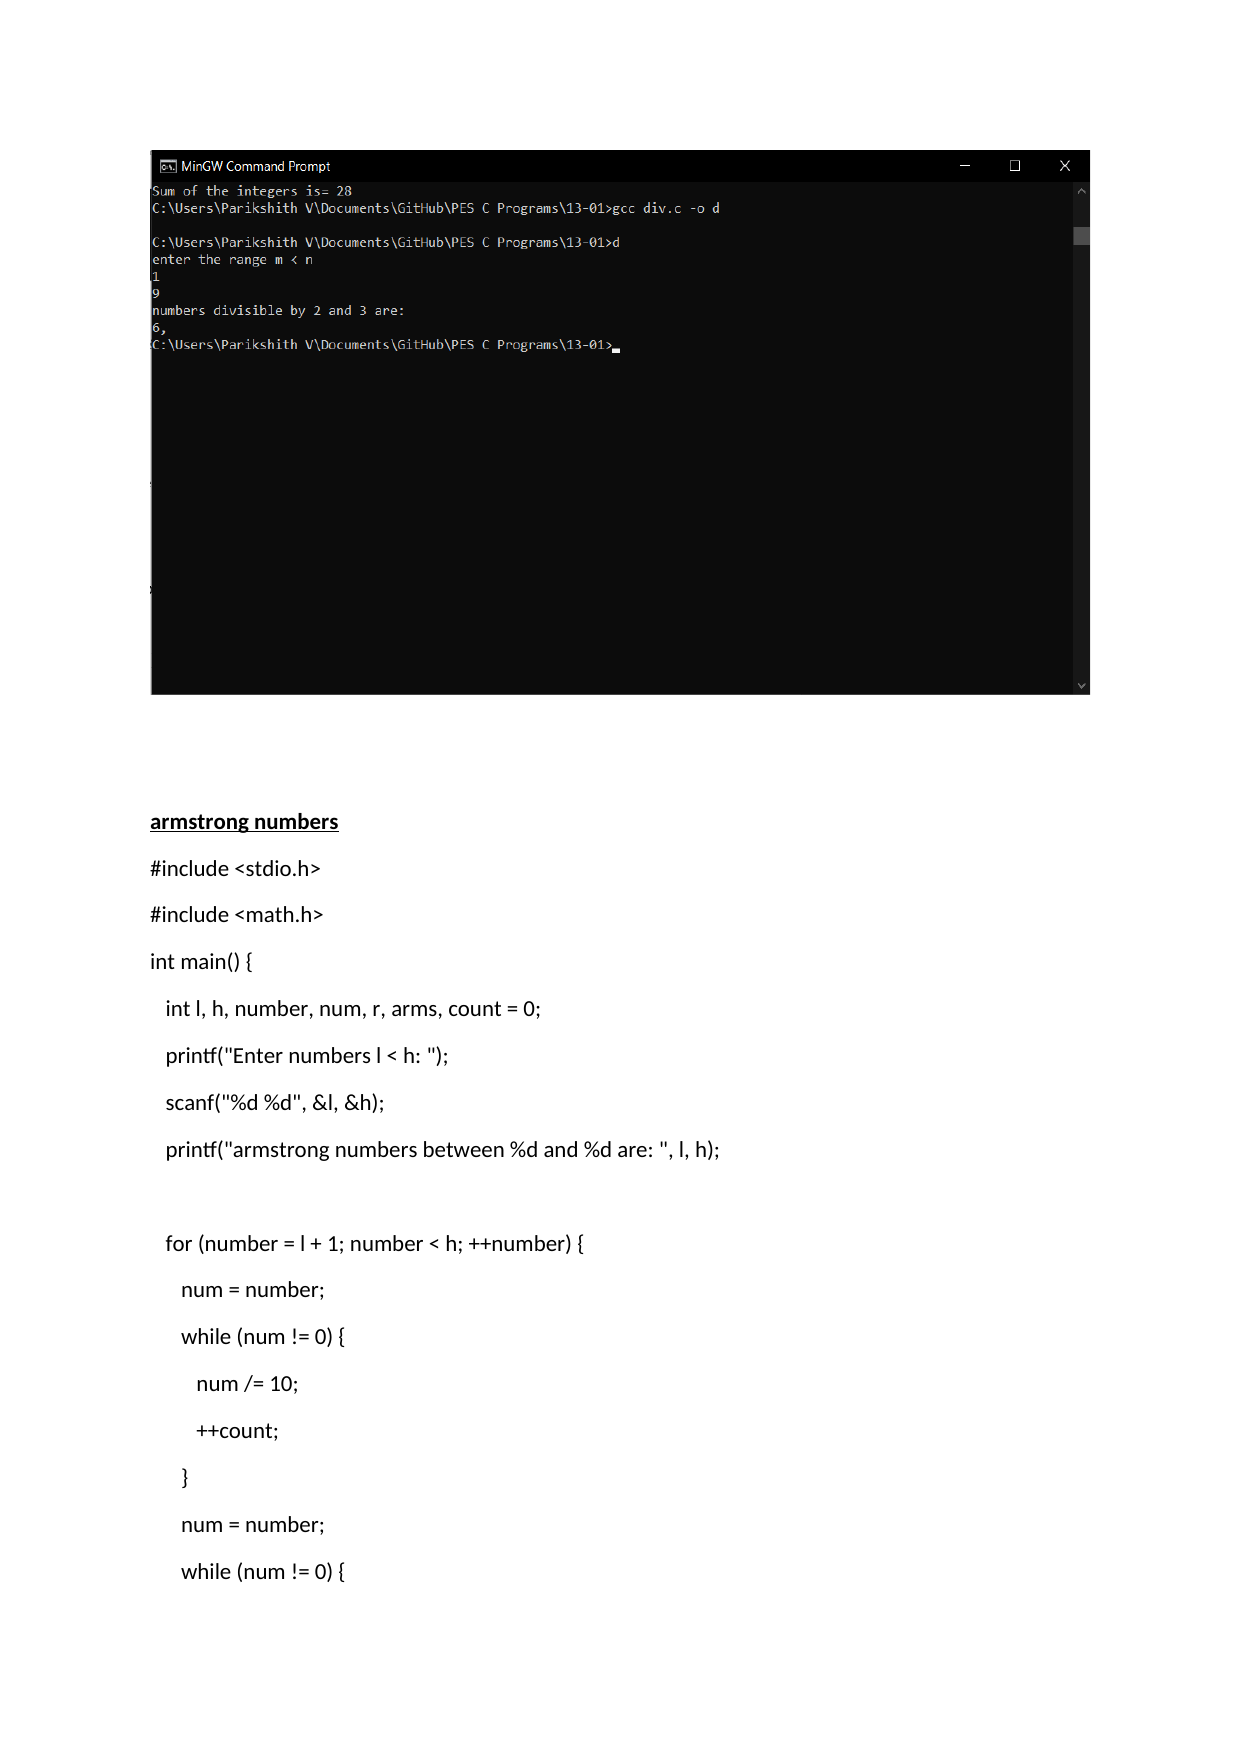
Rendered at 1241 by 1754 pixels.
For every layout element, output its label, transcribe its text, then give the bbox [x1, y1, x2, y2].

text for (number = l + 1; number < h; ++number) { [150, 1229, 1090, 1257]
text num /= 10; [150, 1369, 1090, 1397]
text while (num != 0) { [150, 1557, 1090, 1585]
picture [150, 150, 1091, 695]
text } [150, 1463, 1090, 1491]
text num = number; [150, 1276, 1090, 1303]
text #include <stdio.h> [150, 854, 1090, 882]
text scanf("%d %d", &l, &h); [150, 1088, 1090, 1116]
text #include <math.h> [150, 901, 1090, 928]
text int l, h, number, num, r, arms, count = 0; [150, 994, 1090, 1022]
text ++count; [150, 1416, 1090, 1444]
text printf("Enter numbers l < h: "); [150, 1041, 1090, 1069]
text armstrong numbers [150, 807, 1090, 835]
text while (num != 0) { [150, 1322, 1090, 1350]
text num = number; [150, 1510, 1090, 1538]
text int main() { [150, 947, 1090, 975]
text printf("armstrong numbers between %d and %d are: ", l, h); [150, 1135, 1090, 1163]
